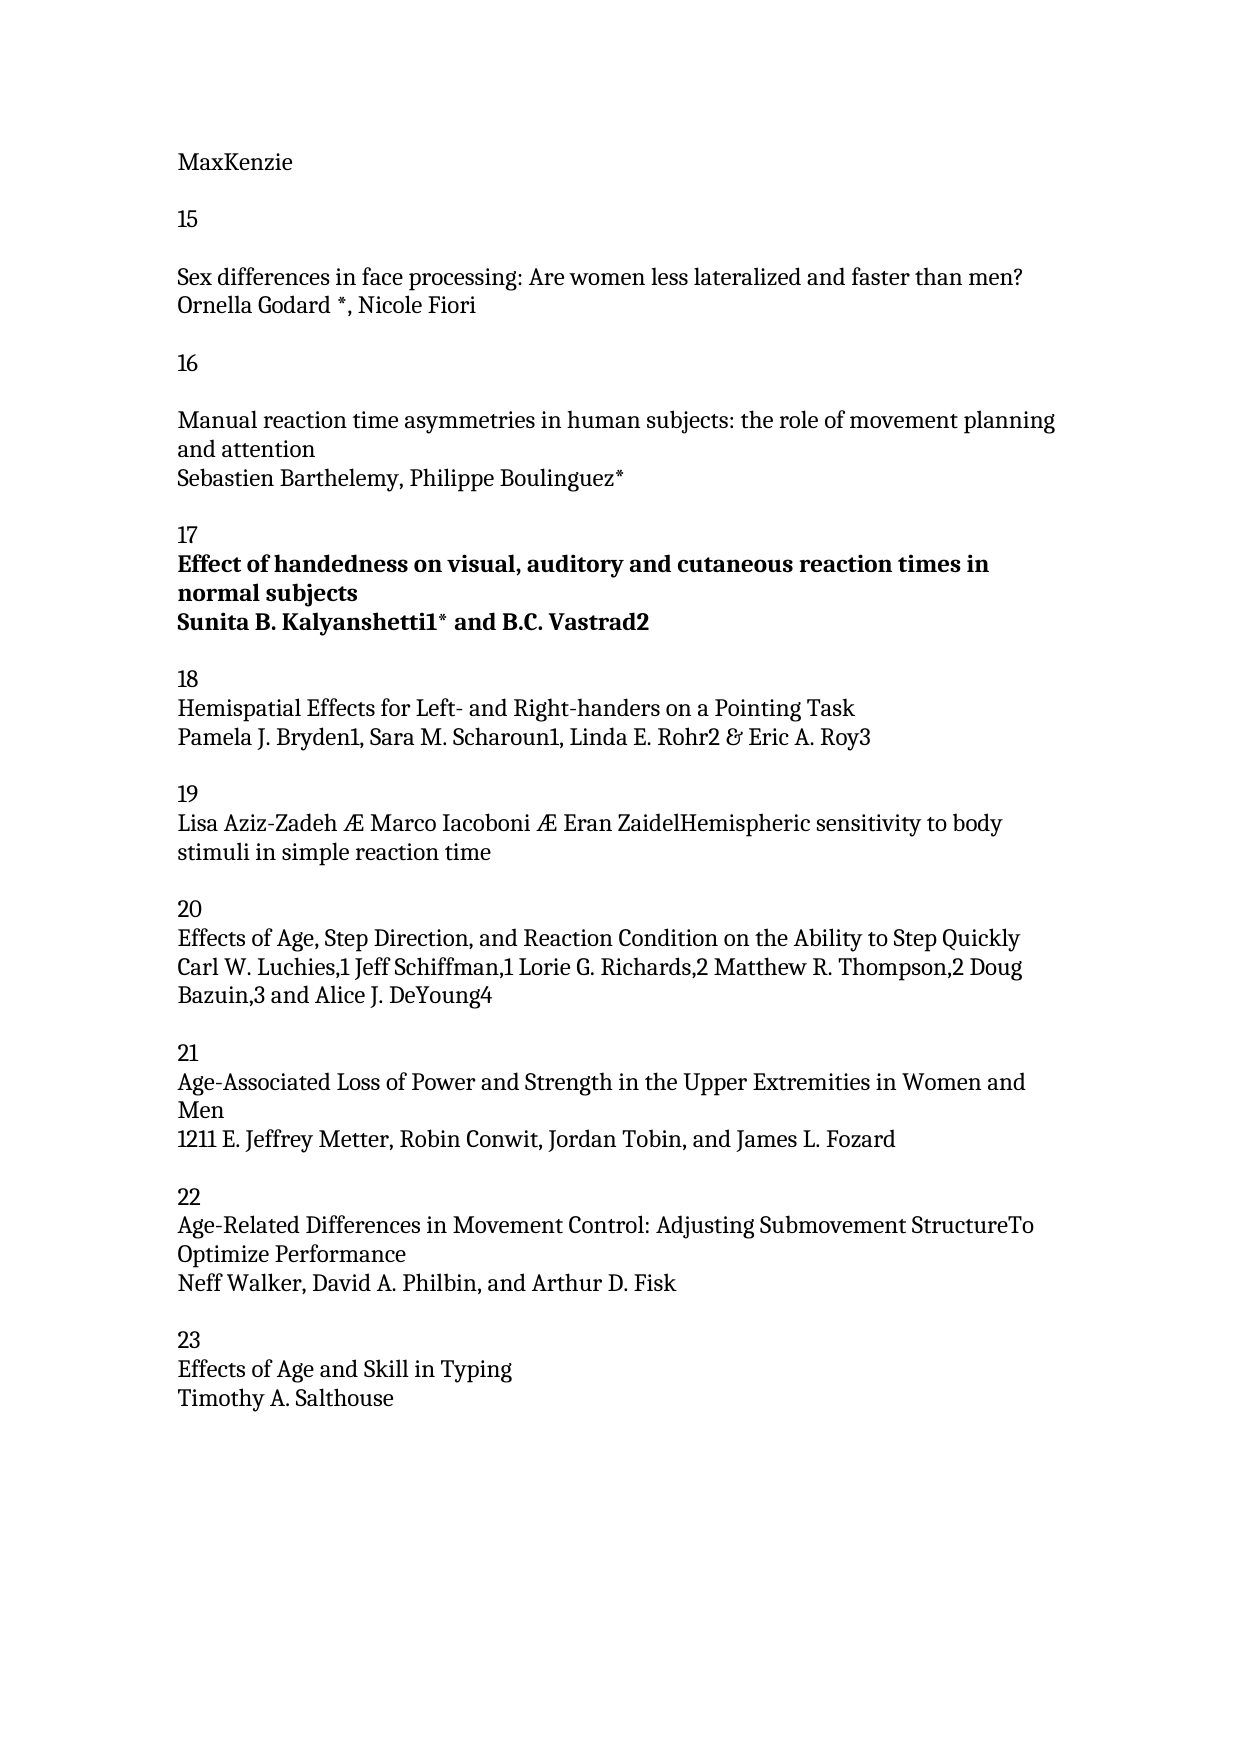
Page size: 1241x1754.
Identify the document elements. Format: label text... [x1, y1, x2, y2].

text Age-Associated Loss of Power and Strength in the Upper Extremities in Women and Men [177, 1068, 1063, 1125]
text 18 [177, 665, 1063, 694]
text 1211 E. Jeffrey Metter, Robin Conwit, Jordan Tobin, and James L. Fozard [177, 1125, 1063, 1154]
text Sebastien Barthelemy, Philippe Boulinguez* [177, 464, 1063, 493]
text Effects of Age, Step Direction, and Reaction Condition on the Ability to Step Quickly [177, 924, 1063, 953]
text 21 [177, 1039, 1063, 1068]
text MaxKenzie [177, 148, 1063, 176]
text Sunita B. Kalyanshetti1* and B.C. Vastrad2 [177, 608, 1063, 636]
text Effect of handedness on visual, auditory and cutaneous reaction times in normal subjects [177, 550, 1063, 608]
text Effects of Age and Skill in Typing [177, 1355, 1063, 1384]
text Timothy A. Salthouse [177, 1384, 1063, 1413]
text Manual reaction time asymmetries in human subjects: the role of movement planning and attention [177, 406, 1063, 464]
text Lisa Aziz-Zadeh Æ Marco Iacoboni Æ Eran Zaidel Hemispheric sensitivity to body stimuli in simple reaction time [177, 809, 1063, 866]
text Sex differences in face processing: Are women less lateralized and faster than men? Ornella Godard *, Nicole Fiori [177, 263, 1063, 320]
text 20 [177, 895, 1063, 924]
text Hemispatial Effects for Left- and Right-handers on a Pointing Task [177, 694, 1063, 723]
text 17 [177, 521, 1063, 550]
text 16 [177, 349, 1063, 378]
text Pamela J. Bryden1, Sara M. Scharoun1, Linda E. Rohr2 & Eric A. Roy3 [177, 723, 1063, 751]
text Carl W. Luchies,1 Jeff Schiffman,1 Lorie G. Richards,2 Matthew R. Thompson,2 Doug Bazuin,3 and Alice J. DeYoung4 [177, 953, 1063, 1010]
text 15 [177, 205, 1063, 234]
text 19 [177, 780, 1063, 809]
text Neff Walker, David A. Philbin, and Arthur D. Fisk [177, 1269, 1063, 1298]
text 23 [177, 1326, 1063, 1355]
text Age-Related Differences in Movement Control: Adjusting Submovement Structure To Optimize Performance [177, 1211, 1063, 1269]
text 22 [177, 1183, 1063, 1211]
